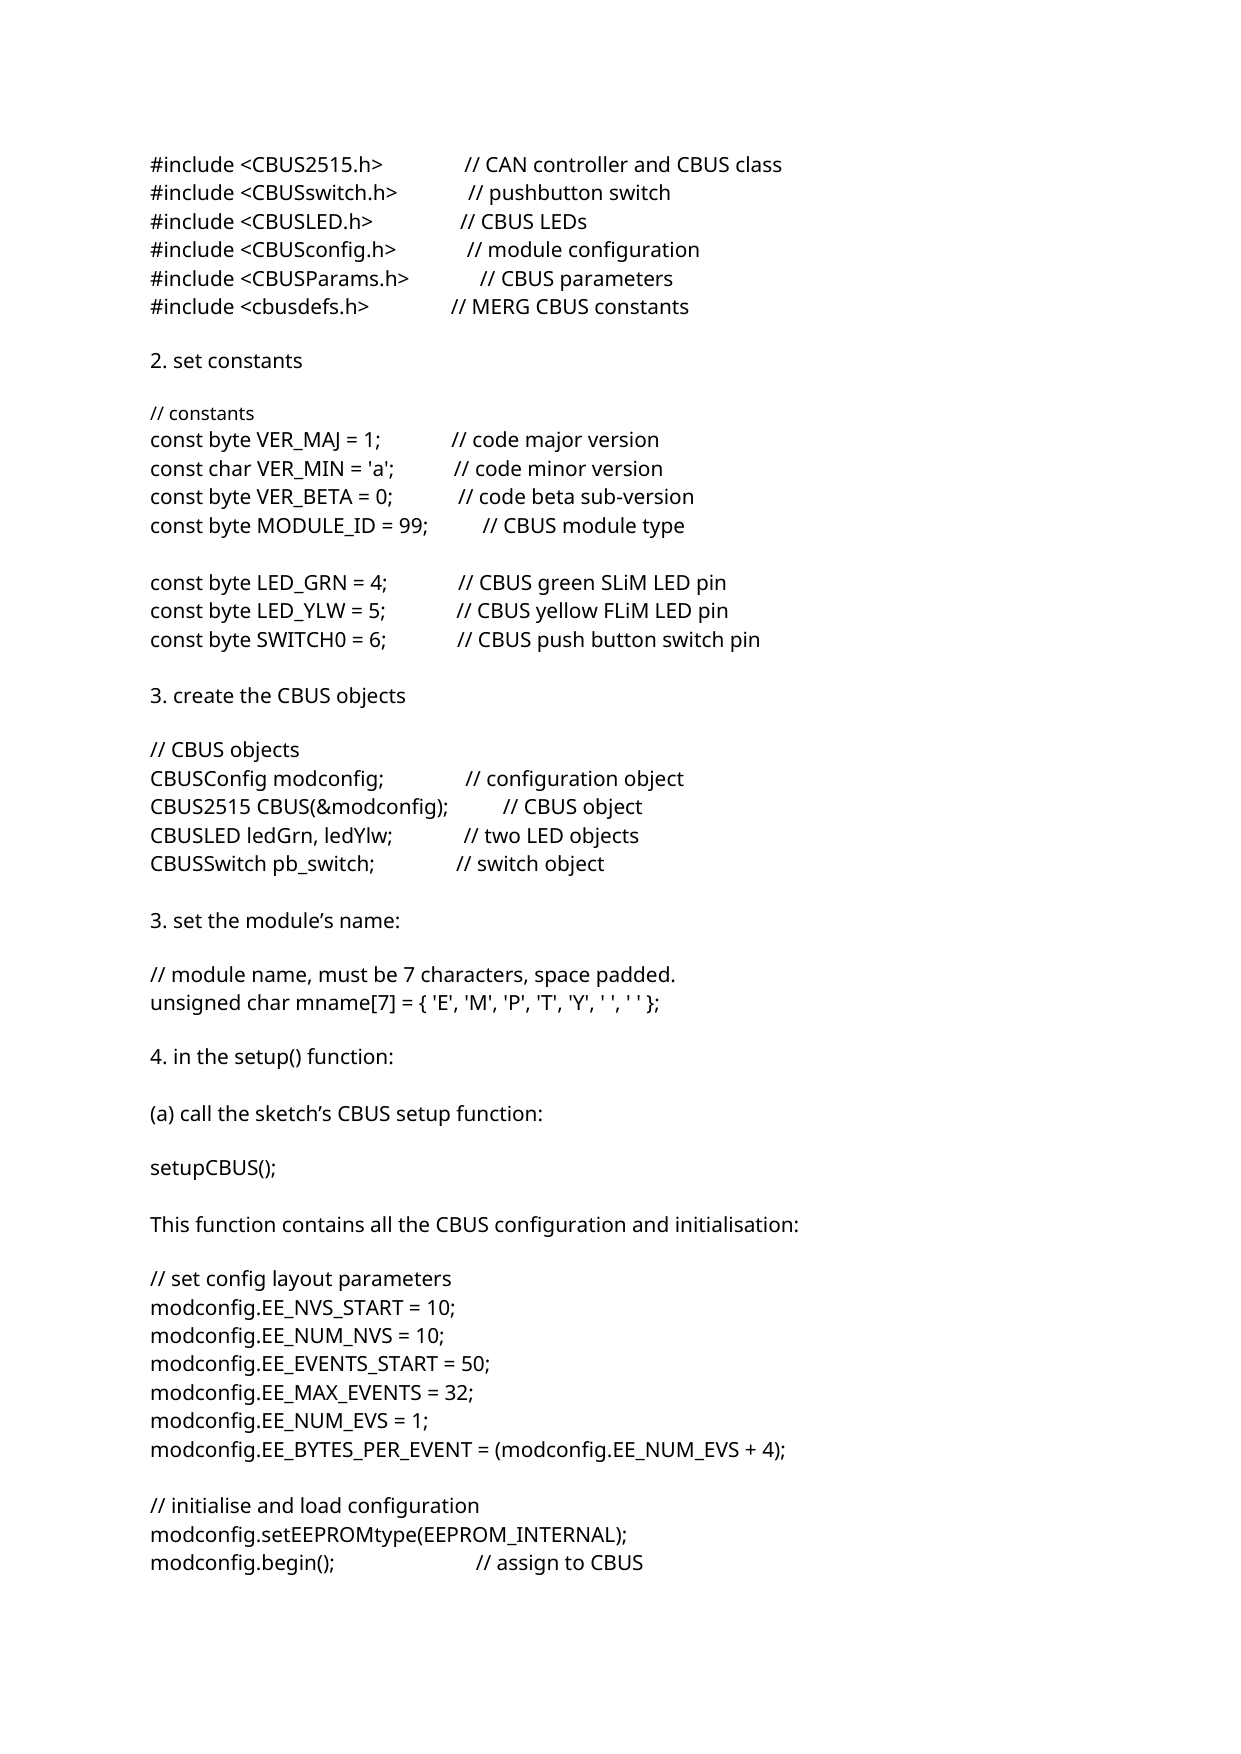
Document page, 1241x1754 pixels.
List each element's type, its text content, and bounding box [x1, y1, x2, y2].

text 3. set the module’s name: [150, 906, 1090, 934]
text const char VER_MIN = 'a'; // code minor version [150, 454, 1090, 482]
text modconfig.EE_MAX_EVENTS = 32; [150, 1378, 1090, 1406]
text setupCBUS(); [150, 1153, 1090, 1182]
text const byte VER_MAJ = 1; // code major version [150, 426, 1090, 454]
text CBUSSwitch pb_switch; // switch object [150, 849, 1090, 878]
text const byte VER_BETA = 0; // code beta sub-version [150, 482, 1090, 511]
text 3. create the CBUS objects [150, 682, 1090, 710]
text modconfig.EE_EVENTS_START = 50; [150, 1349, 1090, 1378]
text const byte LED_GRN = 4; // CBUS green SLiM LED pin [150, 568, 1090, 596]
text // module name, must be 7 characters, space padded. [150, 960, 1090, 988]
text CBUSConfig modconfig; // configuration object [150, 764, 1090, 792]
text modconfig.setEEPROMtype(EEPROM_INTERNAL); [150, 1520, 1090, 1548]
text #include <cbusdefs.h> // MERG CBUS constants [150, 292, 1090, 321]
text #include <CBUS2515.h> // CAN controller and CBUS class [150, 150, 1090, 178]
text #include <CBUSswitch.h> // pushbutton switch [150, 178, 1090, 207]
text modconfig.EE_BYTES_PER_EVENT = (modconfig.EE_NUM_EVS + 4); [150, 1435, 1090, 1463]
text (a) call the sketch’s CBUS setup function: [150, 1099, 1090, 1128]
text const byte SWITCH0 = 6; // CBUS push button switch pin [150, 625, 1090, 653]
text // set config layout parameters [150, 1264, 1090, 1293]
text #include <CBUSLED.h> // CBUS LEDs [150, 207, 1090, 235]
text // CBUS objects [150, 736, 1090, 764]
text This function contains all the CBUS configuration and initialisation: [150, 1210, 1090, 1239]
text modconfig.EE_NVS_START = 10; [150, 1293, 1090, 1321]
text // constants [150, 400, 1090, 426]
text // initialise and load configuration [150, 1492, 1090, 1520]
text modconfig.begin(); // assign to CBUS [150, 1548, 1090, 1577]
text const byte LED_YLW = 5; // CBUS yellow FLiM LED pin [150, 596, 1090, 625]
text modconfig.EE_NUM_EVS = 1; [150, 1406, 1090, 1435]
text #include <CBUSconfig.h> // module configuration [150, 235, 1090, 264]
text modconfig.EE_NUM_NVS = 10; [150, 1321, 1090, 1349]
text 2. set constants [150, 346, 1090, 374]
text unsigned char mname[7] = { 'E', 'M', 'P', 'T', 'Y', ' ', ' ' }; [150, 988, 1090, 1017]
text #include <CBUSParams.h> // CBUS parameters [150, 264, 1090, 292]
text 4. in the setup() function: [150, 1042, 1090, 1071]
text CBUSLED ledGrn, ledYlw; // two LED objects [150, 821, 1090, 849]
text CBUS2515 CBUS(&modconfig); // CBUS object [150, 792, 1090, 821]
text const byte MODULE_ID = 99; // CBUS module type [150, 511, 1090, 539]
